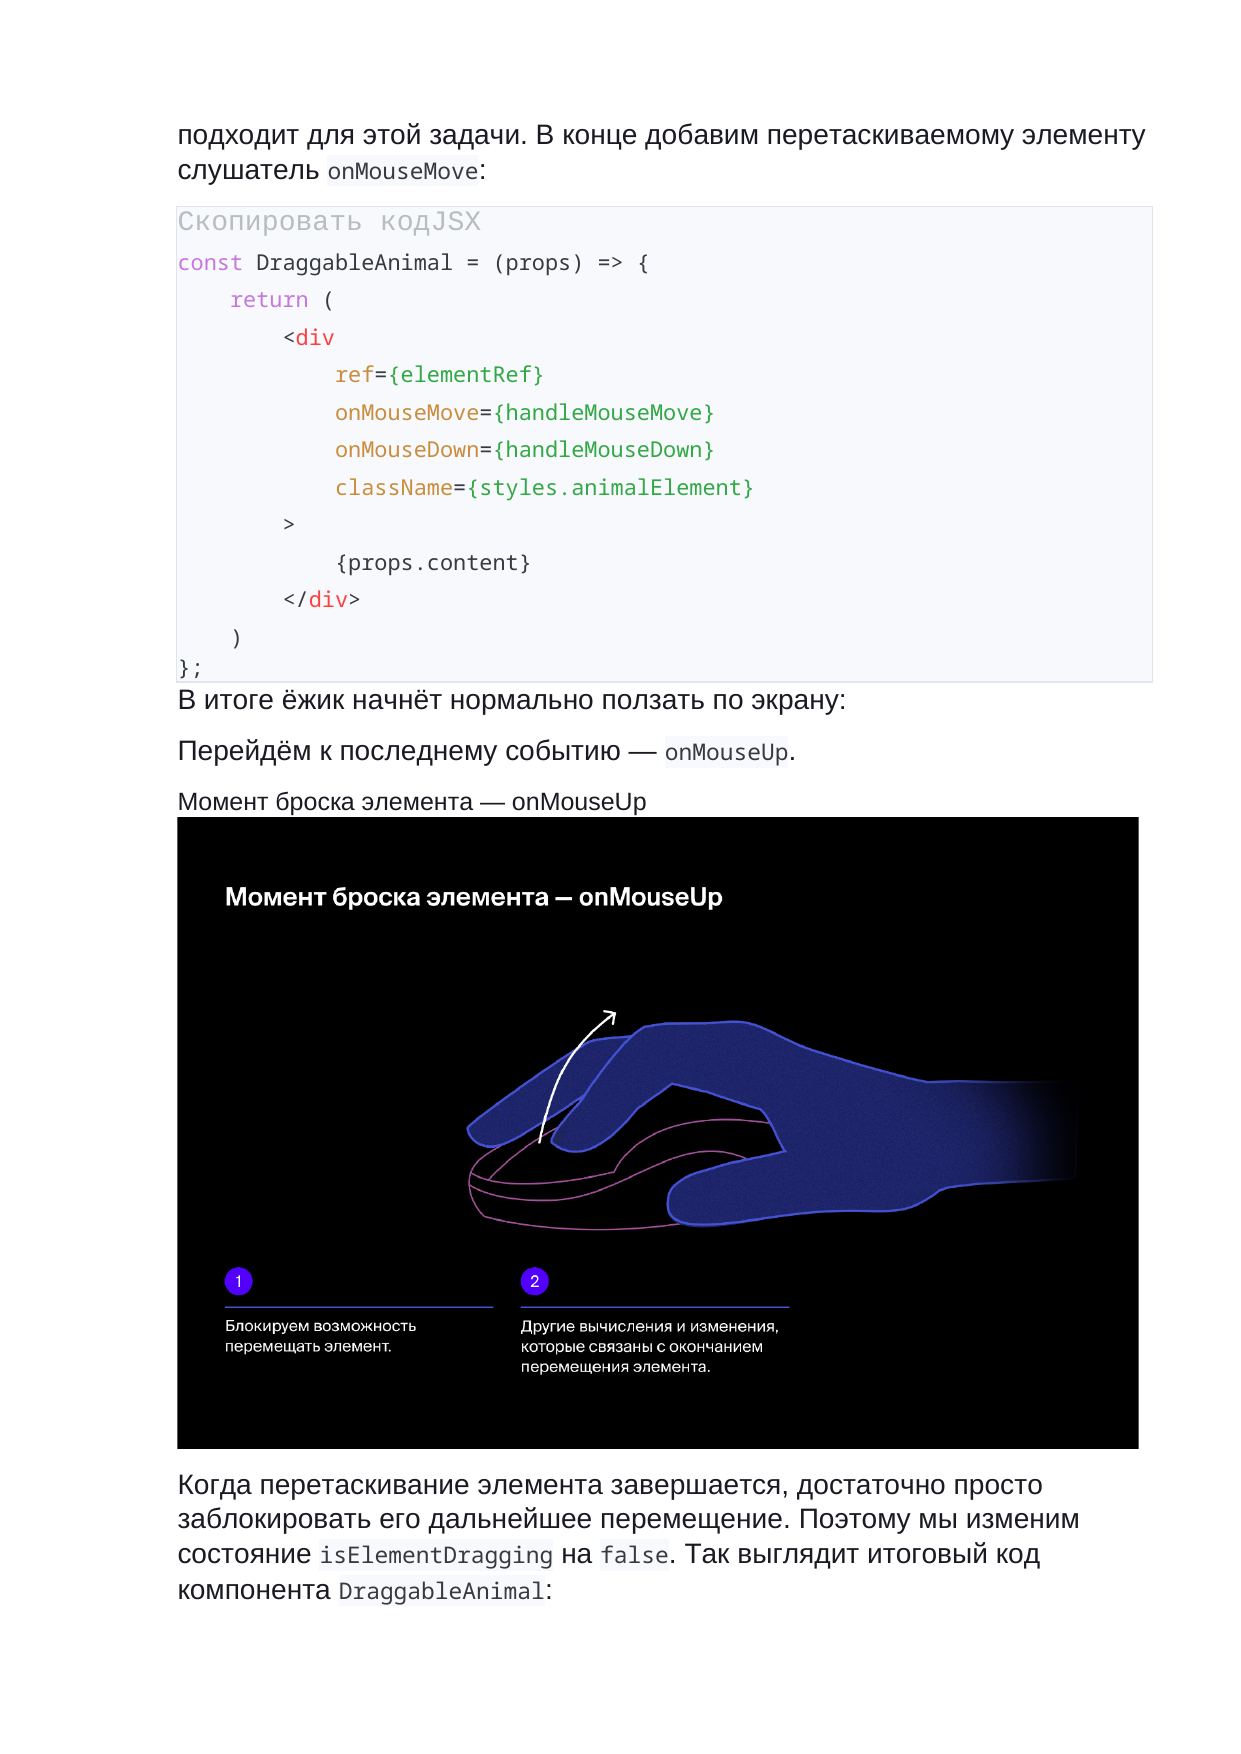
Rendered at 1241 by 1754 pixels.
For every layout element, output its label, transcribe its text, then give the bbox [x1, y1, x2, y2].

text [177, 118, 1152, 186]
text className={styles.animalElement} [177, 464, 1152, 501]
text onMouseDown={handleMouseDown} [177, 426, 1152, 464]
text return ( [177, 276, 1152, 314]
text > [177, 501, 1152, 539]
text Скопировать кодJSX [177, 207, 1152, 239]
picture [177, 817, 1139, 1449]
text Когда перетаскивание элемента завершается, достаточно просто заблокировать его дальнейшее перемещение. Поэтому мы изменим состояние isElementDragging на false. Так выглядит итоговый код компонента DraggableAnimal: [177, 1468, 1152, 1606]
subtitle Момент броска элемента — onMouseUp [177, 787, 1152, 816]
text В итоге ёжик начнёт нормально ползать по экрану: [177, 683, 1152, 715]
text Перейдём к последнему событию — onMouseUp. [177, 734, 1152, 768]
text </div> [177, 576, 1152, 614]
text const DraggableAnimal = (props) => { [177, 239, 1152, 276]
text onMouseMove={handleMouseMove} [177, 389, 1152, 426]
text <div [177, 314, 1152, 351]
text ) [177, 614, 1152, 650]
text {props.content} [177, 539, 1152, 576]
text ref={elementRef} [177, 351, 1152, 389]
text }; [177, 650, 1152, 681]
